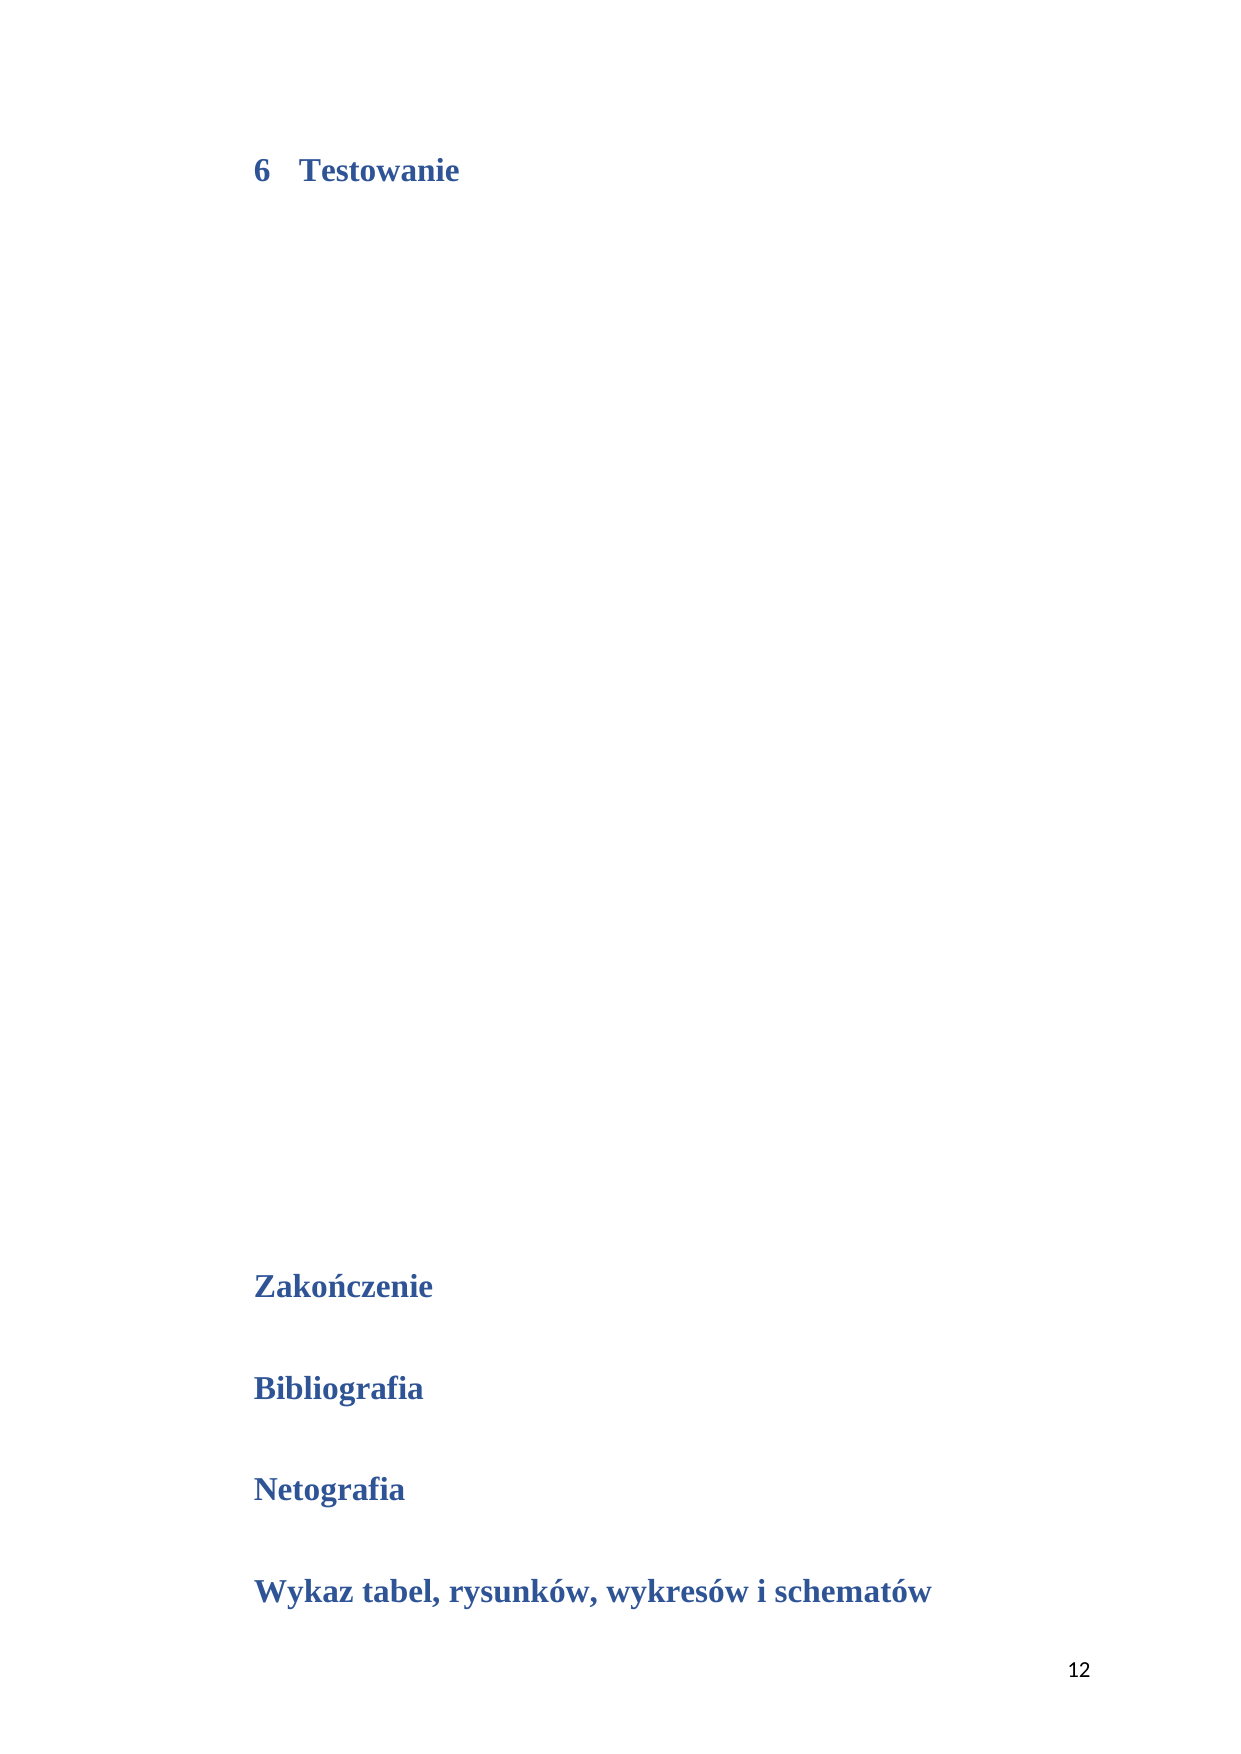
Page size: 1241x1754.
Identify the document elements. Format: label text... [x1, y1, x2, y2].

subtitle Testowanie [253, 150, 1090, 188]
subtitle Bibliografia [253, 1368, 1090, 1406]
subtitle Zakończenie [253, 1266, 1090, 1304]
subtitle Netografia [253, 1469, 1090, 1508]
subtitle Wykaz tabel, rysunków, wykresów i schematów [253, 1571, 1090, 1609]
